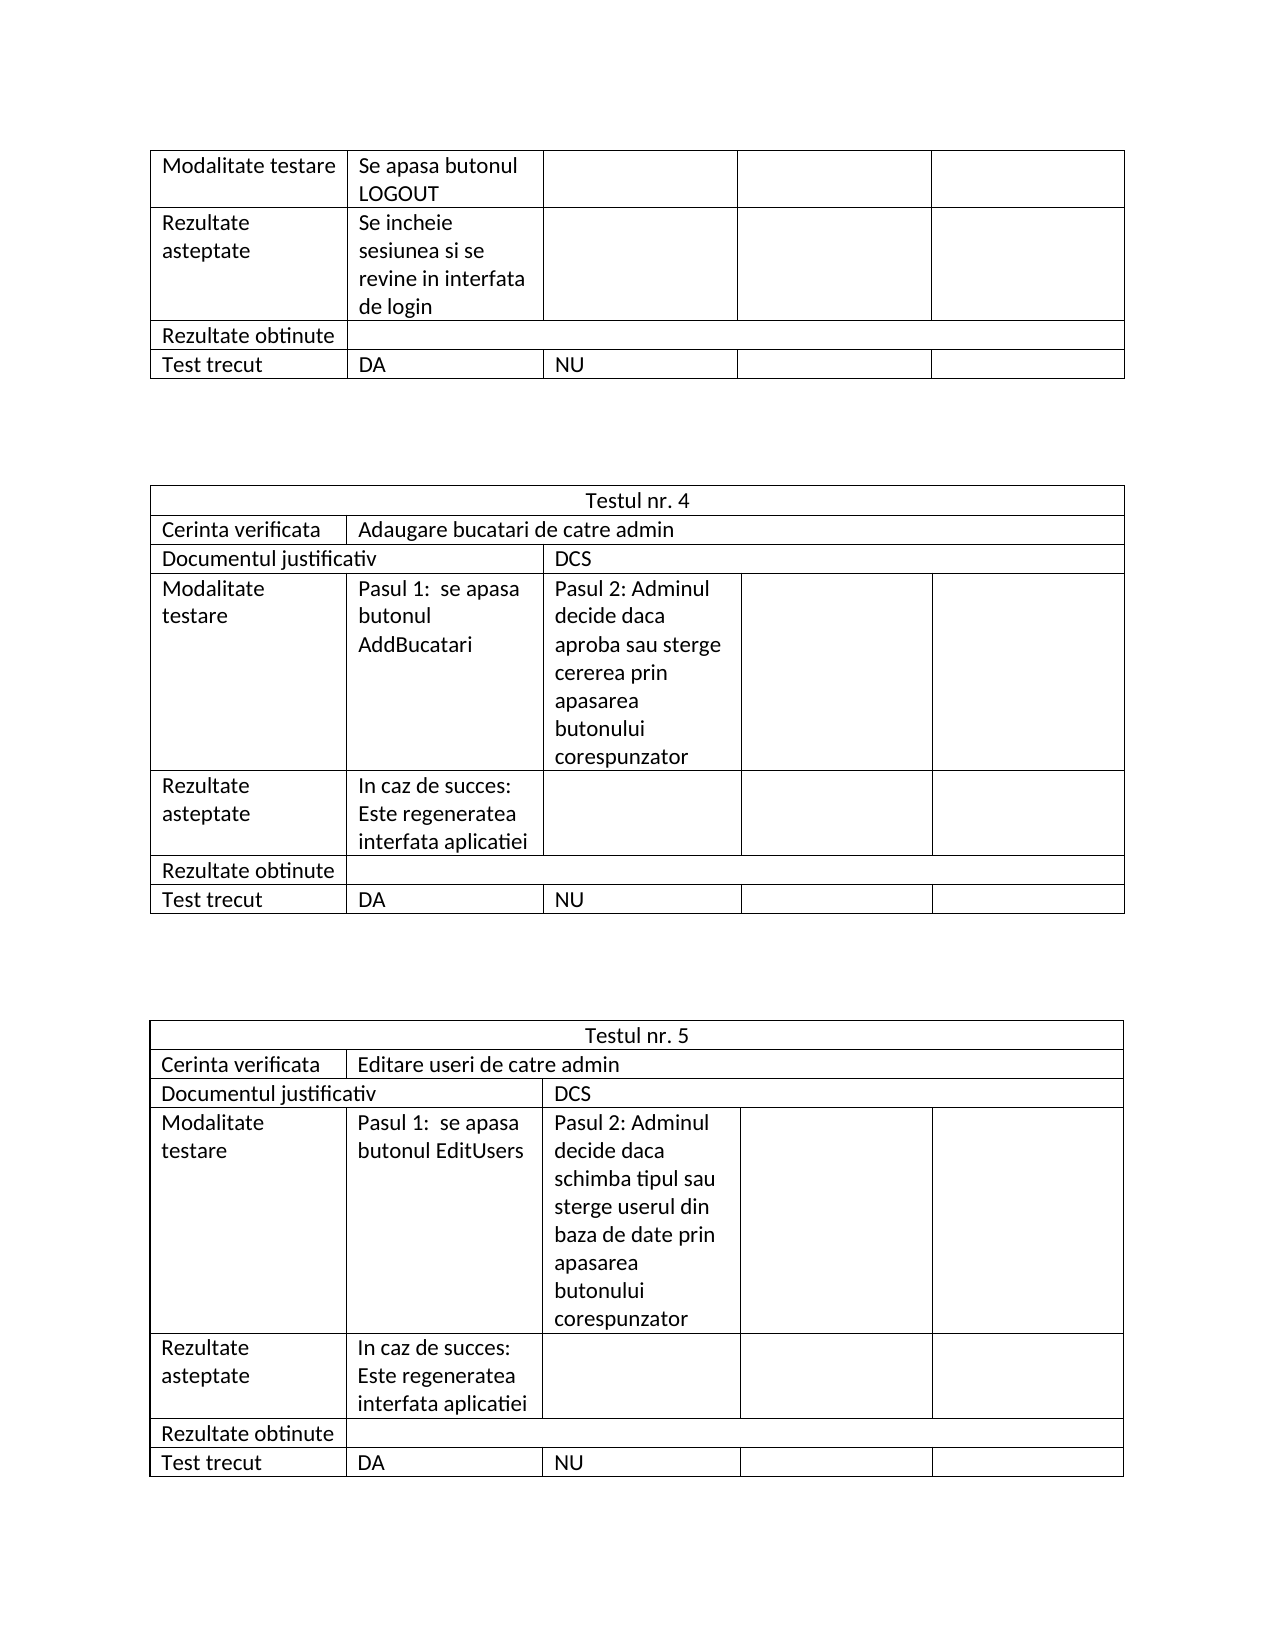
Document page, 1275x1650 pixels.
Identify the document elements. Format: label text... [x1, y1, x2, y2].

table_cell NU [544, 885, 741, 913]
table_cell [933, 1334, 1123, 1418]
table_cell In caz de succes: Este regeneratea interfata aplicatiei [347, 1334, 542, 1418]
table_cell [738, 350, 931, 378]
table_cell [932, 208, 1124, 320]
table_cell DA [348, 350, 543, 378]
table_cell [741, 1108, 932, 1332]
table_cell Rezultate obtinute [151, 1419, 346, 1447]
table_cell Se incheie sesiunea si se revine in interfata de login [348, 208, 543, 320]
table_cell In caz de succes: Este regeneratea interfata aplicatiei [347, 771, 543, 855]
table_cell [933, 1108, 1123, 1332]
table_cell [738, 151, 931, 207]
table_cell [742, 771, 932, 855]
table_cell [544, 771, 741, 855]
table_cell Editare useri de catre admin [347, 1050, 1123, 1078]
table_cell Modalitate testare [151, 1108, 346, 1332]
table_cell Documentul justificativ [151, 1079, 542, 1107]
table_cell Modalitate testare [151, 151, 347, 207]
table_cell Documentul justificativ [151, 545, 543, 573]
table_cell [741, 1334, 932, 1418]
table_cell [933, 771, 1124, 855]
table_cell Test trecut [151, 885, 346, 913]
table_cell [932, 151, 1124, 207]
table_cell [932, 350, 1124, 378]
table_cell [742, 574, 932, 770]
table_cell Pasul 2: Adminul decide daca schimba tipul sau sterge userul din baza de date prin apasarea butonului corespunzator [543, 1108, 740, 1332]
table_cell DA [347, 885, 543, 913]
table_cell Pasul 1: se apasa butonul EditUsers [347, 1108, 542, 1332]
table_cell [933, 1448, 1123, 1476]
table_cell [544, 151, 737, 207]
table_cell Cerinta verificata [151, 1050, 346, 1078]
table_cell [347, 856, 1124, 884]
table_cell [347, 1419, 1123, 1447]
table_cell [544, 208, 737, 320]
table_cell Se apasa butonul LOGOUT [348, 151, 543, 207]
table_cell Rezultate asteptate [151, 1334, 346, 1418]
table_cell Rezultate obtinute [151, 321, 347, 349]
table_cell NU [543, 1448, 740, 1476]
table_cell [543, 1334, 740, 1418]
table_cell [933, 574, 1124, 770]
table_cell Test trecut [151, 1448, 346, 1476]
table_cell Modalitate testare [151, 574, 346, 770]
table_cell Pasul 2: Adminul decide daca aproba sau sterge cererea prin apasarea butonului corespunzator [544, 574, 741, 770]
table_cell [741, 1448, 932, 1476]
table_cell Rezultate asteptate [151, 208, 347, 320]
table_cell Rezultate obtinute [151, 856, 346, 884]
table_cell Rezultate asteptate [151, 771, 346, 855]
table_cell Test trecut [151, 350, 347, 378]
table_cell [933, 885, 1124, 913]
table_cell [738, 208, 931, 320]
table_cell Adaugare bucatari de catre admin [347, 516, 1124, 543]
table_cell DCS [543, 1079, 1123, 1107]
table_cell [742, 885, 932, 913]
table_header Testul nr. 5 [151, 1021, 1123, 1049]
table_cell DA [347, 1448, 542, 1476]
table_cell NU [544, 350, 737, 378]
table_header Testul nr. 4 [151, 486, 1124, 514]
table_cell Cerinta verificata [151, 516, 346, 543]
table_cell Pasul 1: se apasa butonul AddBucatari [347, 574, 543, 770]
table_cell DCS [544, 545, 1124, 573]
table_cell [348, 321, 1124, 349]
